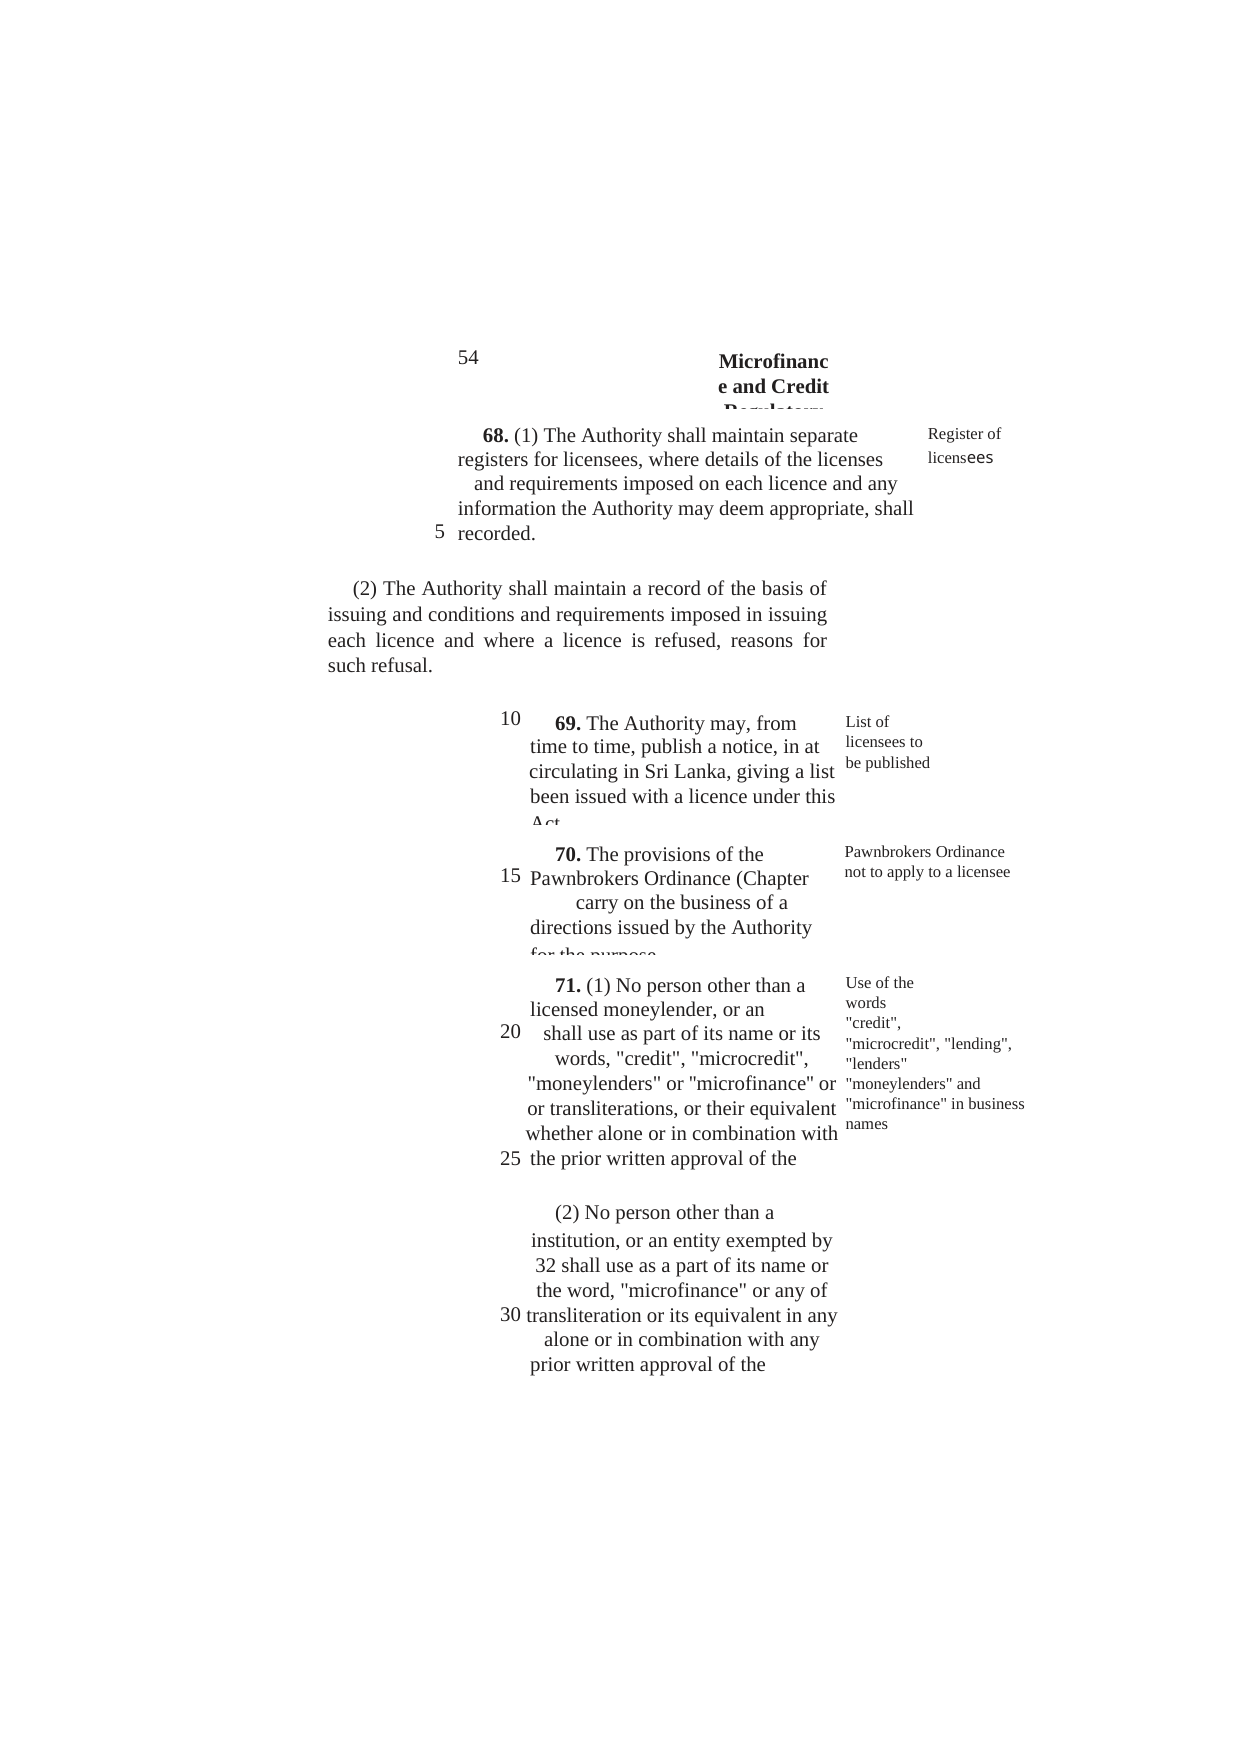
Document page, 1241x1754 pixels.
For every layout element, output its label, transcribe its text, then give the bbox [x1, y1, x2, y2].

table_header 10 [212, 700, 525, 783]
table_cell institution, or an entity exempted by subsection (1) of section [525, 1228, 838, 1252]
table_cell 25 [212, 1096, 525, 1237]
table_cell 68. (1) The Authority shall maintain separate registers for licensees, where details of the licenses issued, conditions [451, 408, 921, 471]
table_cell 32 shall use as a part of its name or its description in its name, [525, 1253, 838, 1277]
text (2) The Authority shall maintain a record of the basis of issuing and conditions and requirements imposed in issuing each licence and where a licence is refused, reasons for such refusal. [328, 576, 828, 677]
table_cell the word, "microfinance" or any of its derivatives or its [525, 1278, 838, 1302]
table_cell directions issued by the Authority for the purpose. [525, 915, 838, 954]
table_cell Use of the words "credit", "microcredit", "lending", "lenders" "moneylenders" and "microfinance" in business names [839, 954, 1152, 1377]
table_cell carry on the business of a pawnbroker subject to such [525, 890, 838, 915]
table_cell recorded. [451, 521, 921, 554]
table_cell prior written approval of the Authority. [525, 1352, 838, 1377]
table_header 69. The Authority may, from time to time, publish a notice, in at least one Sinhala, Tamil and English daily newspaper [525, 700, 838, 759]
table_cell alone or in combination with any other word, without the [525, 1327, 838, 1352]
table_cell or transliterations, or their equivalent in any other language [525, 1096, 838, 1121]
table_cell 70. The provisions of the Pawnbrokers Ordinance (Chapter 90) shall not apply to any licensee and such licensee may [525, 824, 838, 890]
table_cell the prior written approval of the Authority. [525, 1146, 838, 1171]
table_cell 71. (1) No person other than a licensed moneylender, or an institution exempted under subsection (3) of section 20 [525, 954, 838, 1021]
table_cell words, "credit", "microcredit", "lending", "lenders" [525, 1046, 838, 1071]
table_cell circulating in Sri Lanka, giving a list of licensees who have [525, 759, 838, 783]
table_cell (2) No person other than a licensed microfinance [525, 1171, 838, 1227]
table_header 5 [216, 345, 451, 554]
table_header 54 [451, 345, 686, 408]
table_cell shall use as part of its name or its description, any of the [525, 1021, 838, 1046]
table_cell and requirements imposed on each licence and any other [451, 471, 921, 496]
table_header Register of licensees [921, 345, 1156, 554]
table_cell "moneylenders" or ''microfinance'' or any of their derivatives, [525, 1071, 838, 1096]
table_cell transliteration or its equivalent in any other language whether [525, 1303, 838, 1327]
table_header Microfinance and Credit Regulatory Authority [686, 345, 921, 408]
table_header List of licensees to be published [839, 700, 1152, 783]
table_cell 20 [212, 954, 525, 1096]
table_cell 15 [212, 784, 525, 954]
table_cell Pawnbrokers Ordinance not to apply to a licensee [839, 784, 1152, 954]
table_cell been issued with a licence under this Act. [525, 784, 838, 824]
table_cell whether alone or in combination with any other word, without [525, 1121, 838, 1146]
table_cell 30 [212, 1238, 525, 1377]
table_cell information the Authority may deem appropriate, shall be [451, 496, 921, 521]
